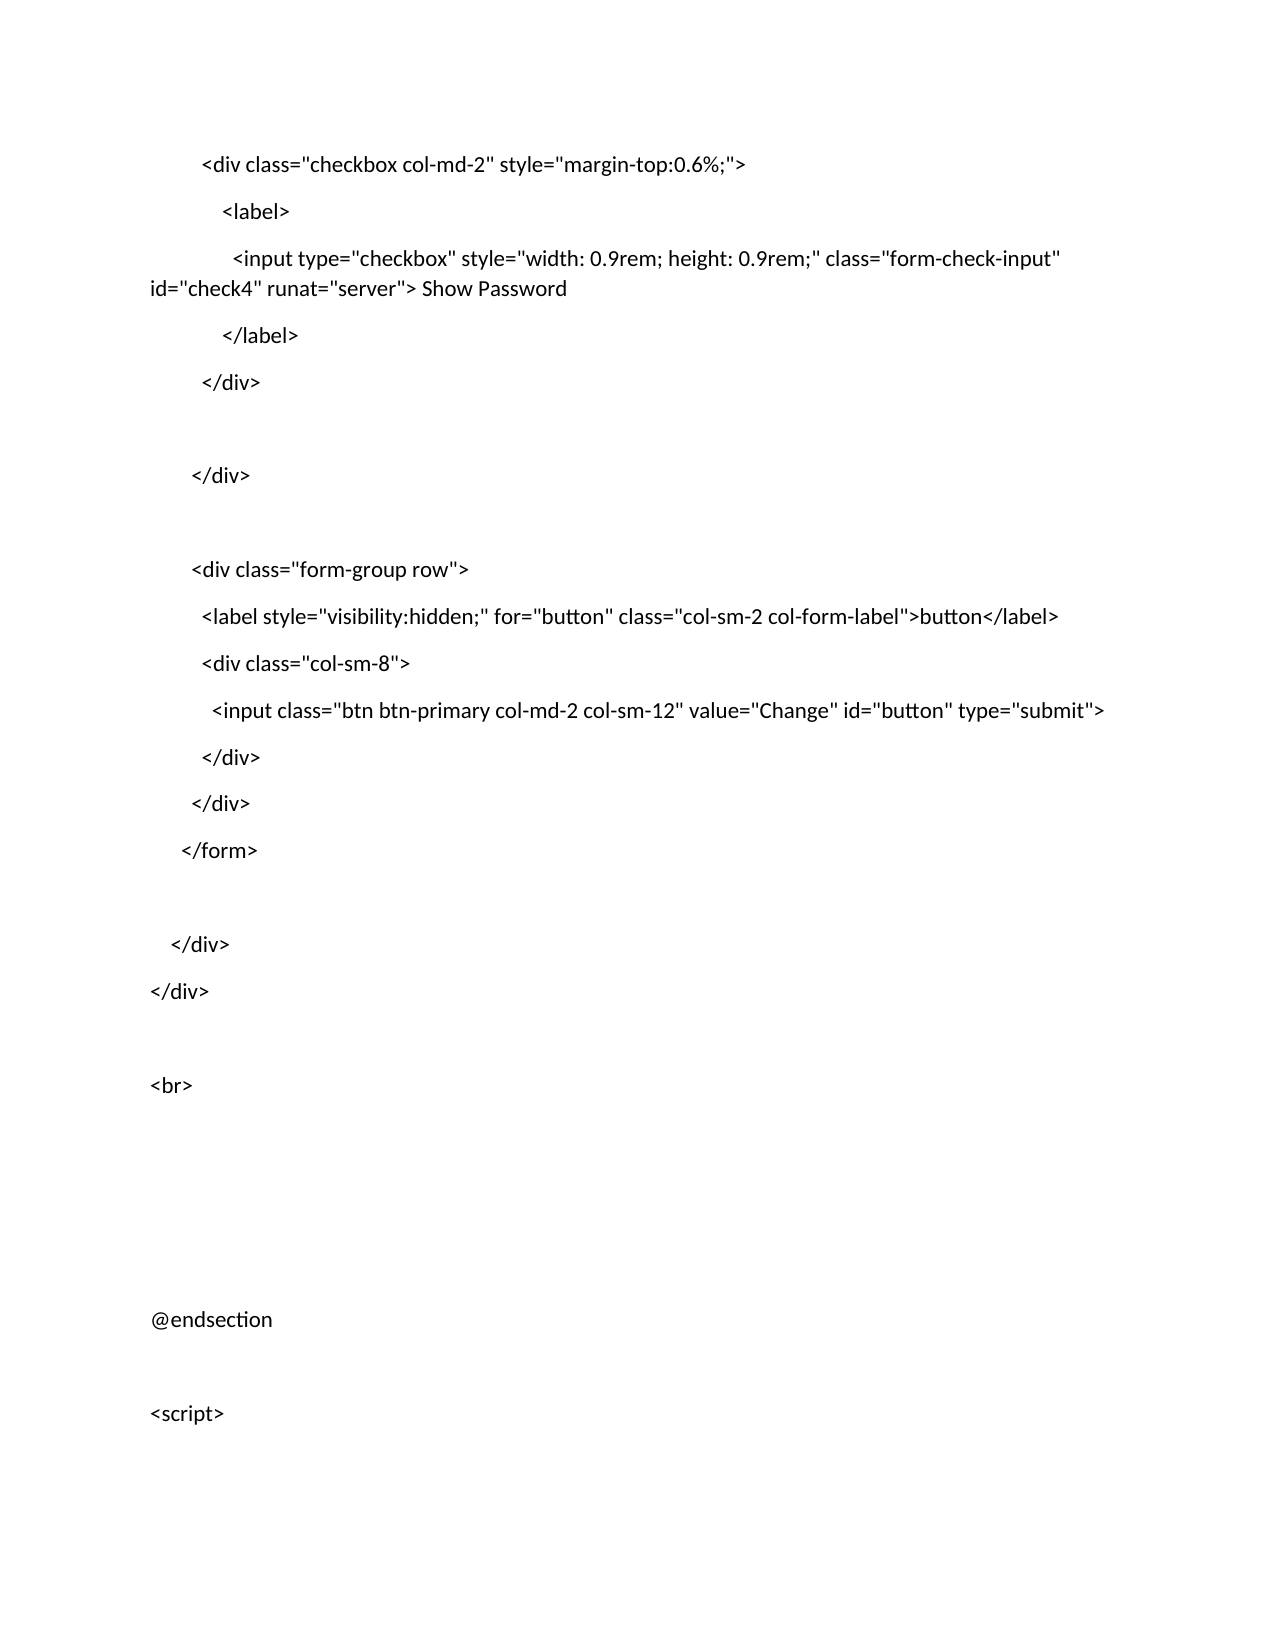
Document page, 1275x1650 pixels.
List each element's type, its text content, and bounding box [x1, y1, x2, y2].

text </div> [150, 977, 1125, 1005]
text <div class="form-group row"> [150, 555, 1125, 583]
text <label style="visibility:hidden;" for="button" class="col-sm-2 col-form-label">button</label> [150, 602, 1125, 630]
text </div> [150, 930, 1125, 958]
text </div> [150, 789, 1125, 818]
text <script> [150, 1399, 1125, 1427]
text </div> [150, 461, 1125, 489]
text </label> [150, 321, 1125, 349]
text </div> [150, 368, 1125, 396]
text <label> [150, 197, 1125, 225]
text <br> [150, 1071, 1125, 1099]
text <input type="checkbox" style="width: 0.9rem; height: 0.9rem;" class="form-check-input" id="check4" runat="server"> Show Password [150, 244, 1125, 302]
text </form> [150, 836, 1125, 864]
text <div class="checkbox col-md-2" style="margin-top:0.6%;"> [150, 150, 1125, 178]
text <div class="col-sm-8"> [150, 649, 1125, 677]
text @endsection [150, 1305, 1125, 1333]
text </div> [150, 743, 1125, 771]
text <input class="btn btn-primary col-md-2 col-sm-12" value="Change" id="button" type="submit"> [150, 696, 1125, 724]
